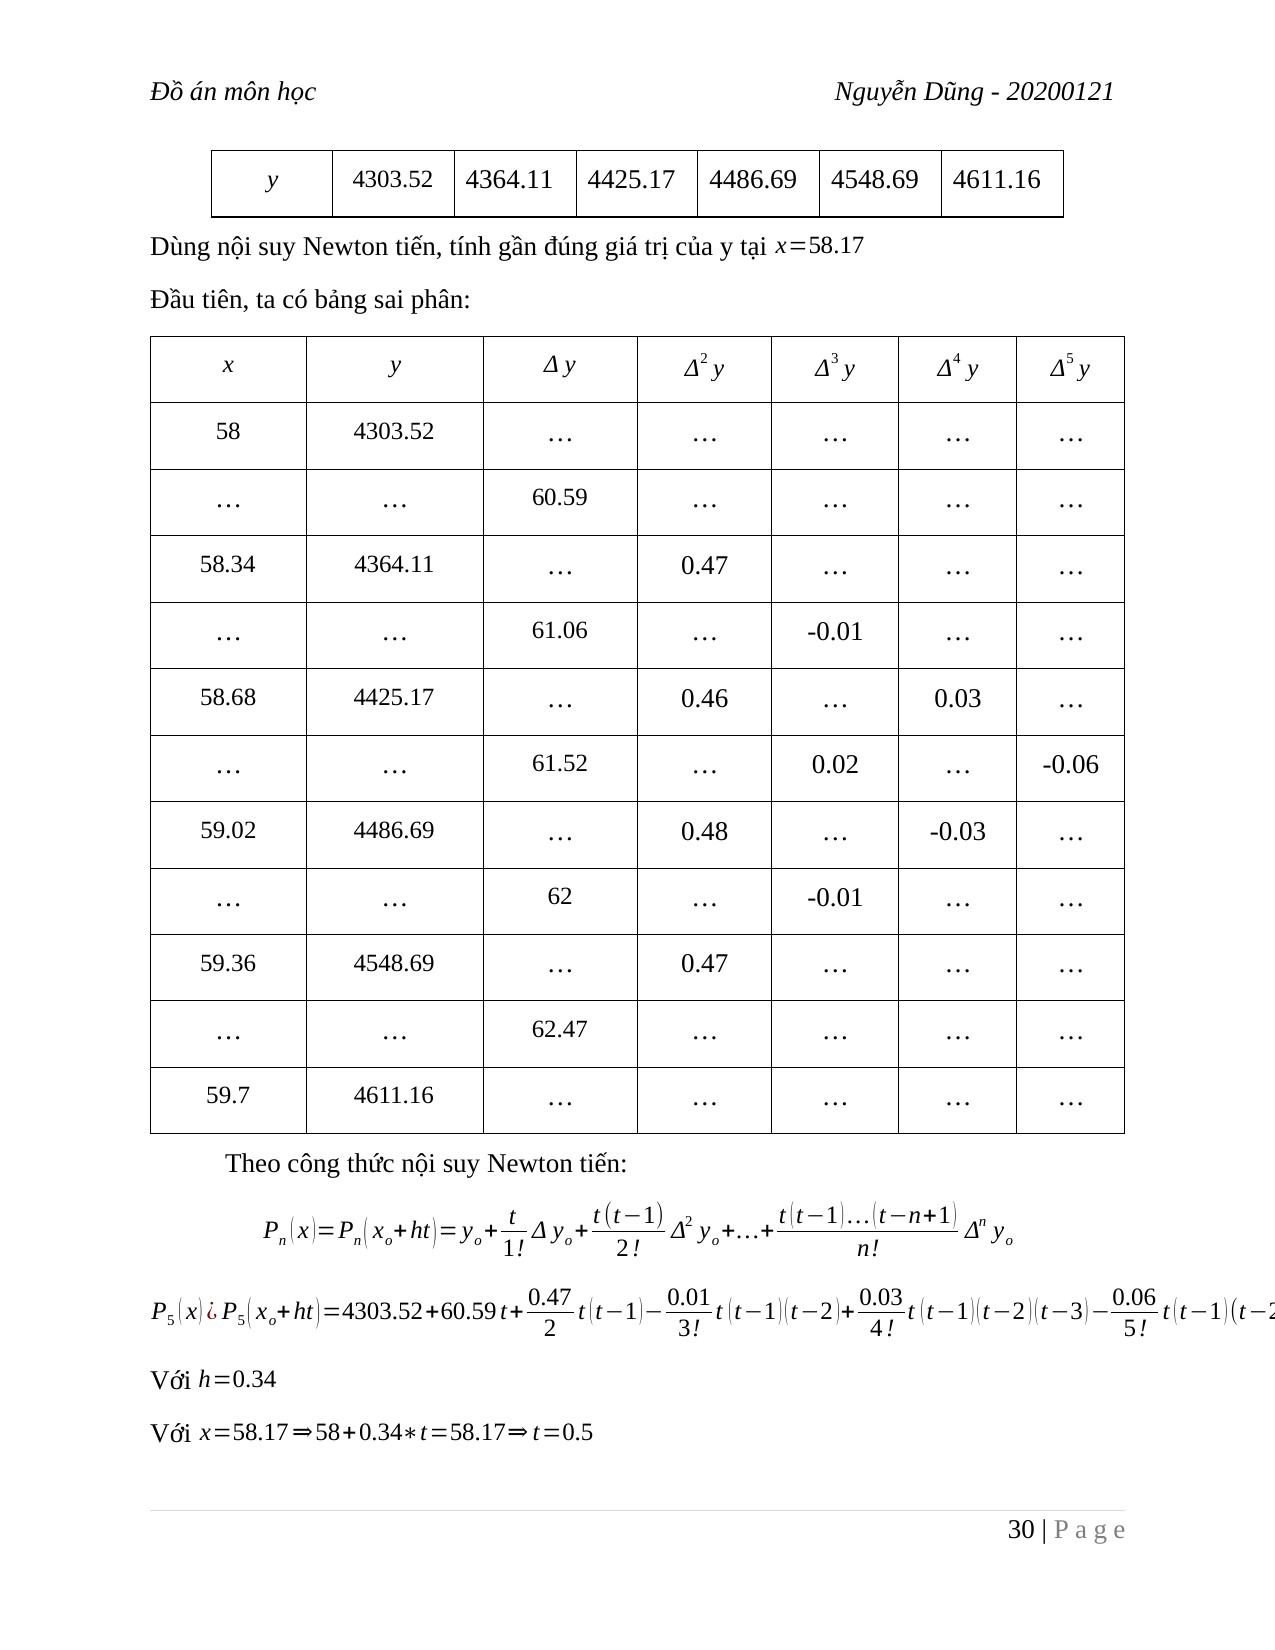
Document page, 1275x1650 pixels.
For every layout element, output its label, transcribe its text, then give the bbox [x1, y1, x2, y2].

table_cell … [484, 802, 637, 867]
table_cell … [772, 470, 898, 535]
table_cell … [151, 1001, 306, 1067]
table_cell [484, 1001, 637, 1067]
table_header [1017, 337, 1124, 402]
table_cell … [638, 869, 771, 934]
table_cell [151, 536, 306, 602]
table_cell … [638, 1068, 771, 1133]
table_cell … [899, 736, 1016, 801]
table_cell … [772, 403, 898, 469]
table_cell … [899, 1068, 1016, 1133]
table_header [899, 337, 1016, 402]
table_cell 4364.11 [455, 151, 576, 216]
table_cell … [772, 802, 898, 867]
table_cell -0.06 [1017, 736, 1124, 801]
table_cell … [899, 603, 1016, 668]
table_cell [307, 935, 483, 1000]
table_cell … [772, 536, 898, 602]
table_cell … [307, 869, 483, 934]
table_cell … [899, 536, 1016, 602]
table_cell [307, 802, 483, 867]
table_header [307, 337, 483, 402]
table_cell [484, 869, 637, 934]
table_cell … [638, 736, 771, 801]
table_cell … [151, 603, 306, 668]
text Với [150, 1364, 1125, 1395]
table_cell 0.03 [899, 669, 1016, 734]
table_cell 4425.17 [577, 151, 697, 216]
table_cell … [638, 1001, 771, 1067]
text Dùng nội suy Newton tiến, tính gần đúng giá trị của y tại [150, 230, 1125, 261]
text Với [150, 1417, 1125, 1448]
table_cell -0.01 [772, 869, 898, 934]
table_cell … [1017, 536, 1124, 602]
table_cell [151, 403, 306, 469]
table_cell … [1017, 1001, 1124, 1067]
table_cell 0.48 [638, 802, 771, 867]
table_cell [484, 470, 637, 535]
text Theo công thức nội suy Newton tiến: [150, 1147, 1125, 1178]
table_cell … [899, 403, 1016, 469]
table_cell [307, 403, 483, 469]
table_cell … [772, 935, 898, 1000]
table_cell … [484, 536, 637, 602]
table_cell … [899, 935, 1016, 1000]
table_cell … [307, 1001, 483, 1067]
table_cell [307, 669, 483, 734]
text Đầu tiên, ta có bảng sai phân: [150, 283, 1125, 314]
table_cell … [1017, 802, 1124, 867]
table_cell … [484, 403, 637, 469]
table_cell … [1017, 1068, 1124, 1133]
table_cell … [484, 1068, 637, 1133]
table_cell … [484, 935, 637, 1000]
table_cell [212, 151, 332, 216]
table_cell … [772, 669, 898, 734]
table_cell … [772, 1001, 898, 1067]
table_cell -0.01 [772, 603, 898, 668]
table_cell … [1017, 470, 1124, 535]
table_cell … [899, 869, 1016, 934]
table_cell … [484, 669, 637, 734]
table_cell [307, 536, 483, 602]
table_cell … [1017, 669, 1124, 734]
table_cell … [899, 470, 1016, 535]
table_cell … [1017, 869, 1124, 934]
table_cell … [1017, 403, 1124, 469]
table_cell … [772, 1068, 898, 1133]
table_cell [484, 736, 637, 801]
table_cell … [307, 603, 483, 668]
table_cell [333, 151, 454, 216]
table_cell [484, 603, 637, 668]
table_header [772, 337, 898, 402]
table_cell … [1017, 935, 1124, 1000]
table_header [638, 337, 771, 402]
table_cell … [151, 736, 306, 801]
table_cell 4486.69 [698, 151, 819, 216]
table_cell [307, 1068, 483, 1133]
table_cell 4548.69 [820, 151, 941, 216]
table_header [484, 337, 637, 402]
table_cell … [151, 470, 306, 535]
table_cell … [1017, 603, 1124, 668]
table_cell … [638, 403, 771, 469]
table_cell 0.46 [638, 669, 771, 734]
table_cell … [638, 470, 771, 535]
table_cell 0.47 [638, 536, 771, 602]
table_cell … [307, 470, 483, 535]
table_cell … [307, 736, 483, 801]
table_header [151, 337, 306, 402]
table_cell [151, 1068, 306, 1133]
table_cell … [899, 1001, 1016, 1067]
table_cell [151, 669, 306, 734]
table_cell [151, 935, 306, 1000]
table_cell [151, 802, 306, 867]
table_cell 4611.16 [942, 151, 1063, 216]
table_cell -0.03 [899, 802, 1016, 867]
table_cell 0.47 [638, 935, 771, 1000]
table_cell … [151, 869, 306, 934]
table_cell … [638, 603, 771, 668]
table_cell 0.02 [772, 736, 898, 801]
